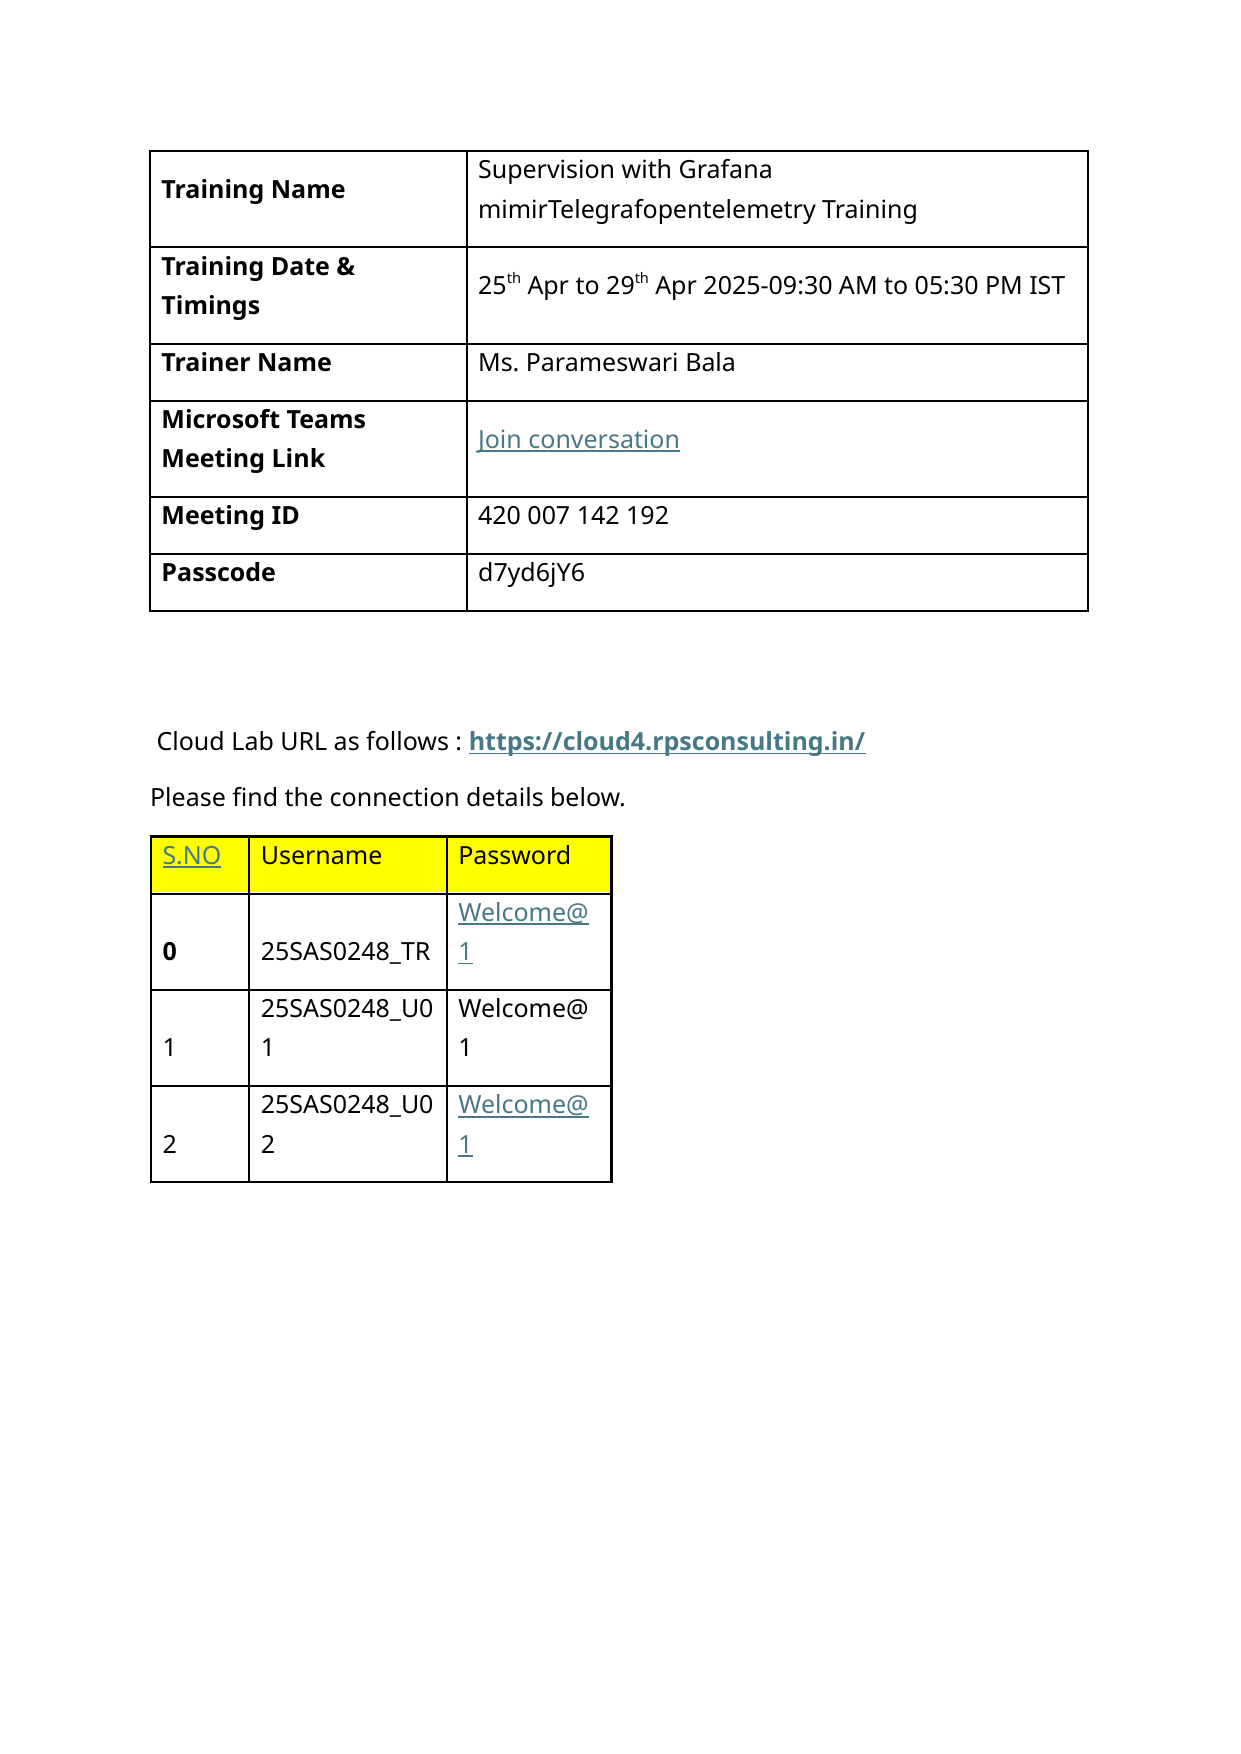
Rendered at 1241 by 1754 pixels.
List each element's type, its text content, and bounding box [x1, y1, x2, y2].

text Please find the connection details below. [150, 779, 1090, 814]
text Cloud Lab URL as follows : https://cloud4.rpsconsulting.in/ [150, 724, 1090, 758]
table_header Supervision with Grafana mimirTelegrafopentelemetry Training [468, 152, 1087, 246]
table_cell Welcome@1 [448, 895, 610, 989]
table_cell 1 [152, 991, 248, 1085]
table_cell 420 007 142 192 [468, 498, 1087, 553]
table_header Training Name [151, 152, 466, 246]
table_cell Ms. Parameswari Bala [468, 345, 1087, 399]
table_header Password [448, 838, 610, 892]
table_cell 25SAS0248_U02 [250, 1087, 446, 1181]
table_cell d7yd6jY6 [468, 555, 1087, 610]
table_cell 25SAS0248_TR [250, 895, 446, 989]
table_cell Passcode [151, 555, 466, 610]
table_header S.NO [152, 838, 248, 892]
table_cell Welcome@1 [448, 991, 610, 1085]
table_cell 25SAS0248_U01 [250, 991, 446, 1085]
table_cell Microsoft Teams Meeting Link [151, 402, 466, 496]
table_cell Welcome@1 [448, 1087, 610, 1181]
table_cell Meeting ID [151, 498, 466, 553]
table_cell 25th Apr to 29th Apr 2025-09:30 AM to 05:30 PM IST [468, 248, 1087, 342]
table_cell 2 [152, 1087, 248, 1181]
table_cell Training Date & Timings [151, 248, 466, 342]
table_cell Join conversation [468, 402, 1087, 496]
table_header Username [250, 838, 446, 892]
table_cell 0 [152, 895, 248, 989]
table_cell Trainer Name [151, 345, 466, 399]
